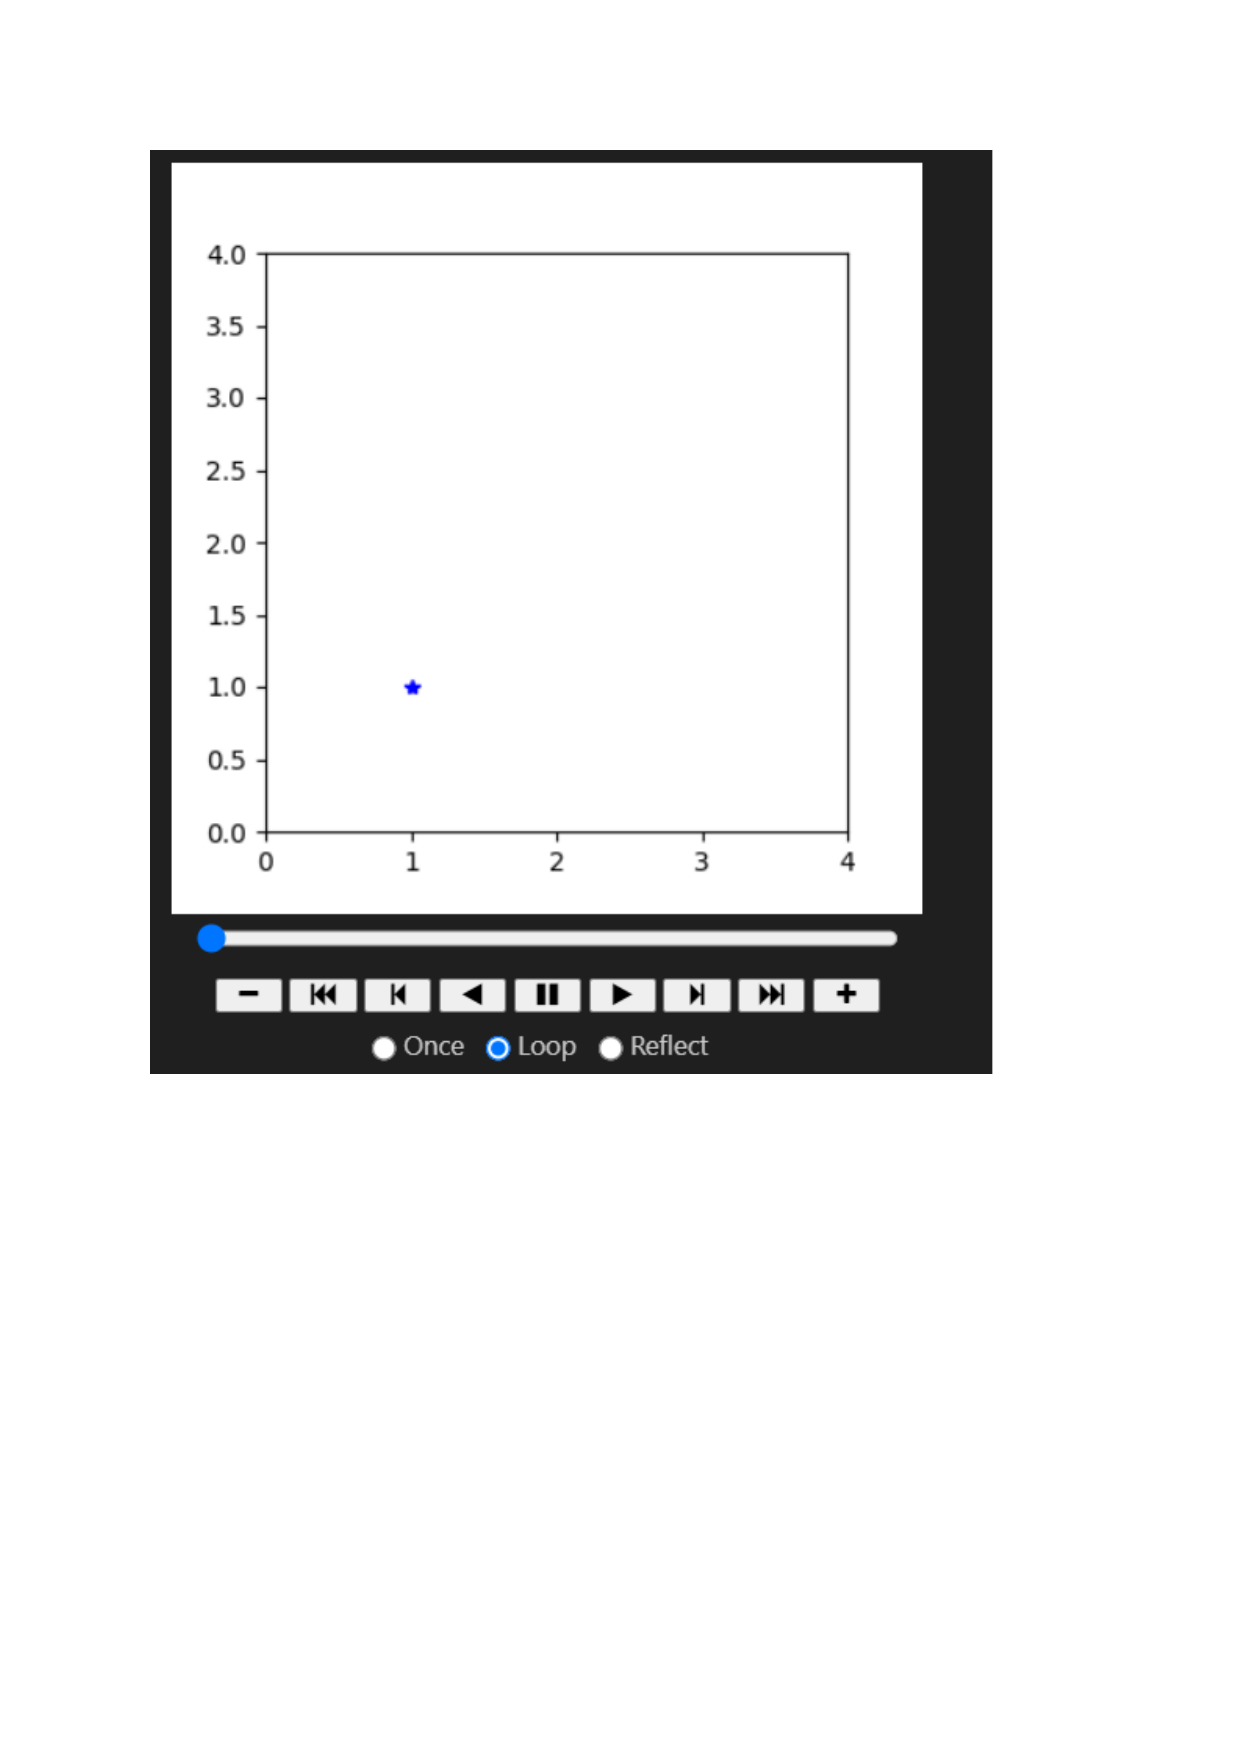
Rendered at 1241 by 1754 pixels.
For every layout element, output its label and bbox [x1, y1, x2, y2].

picture [150, 150, 993, 1074]
